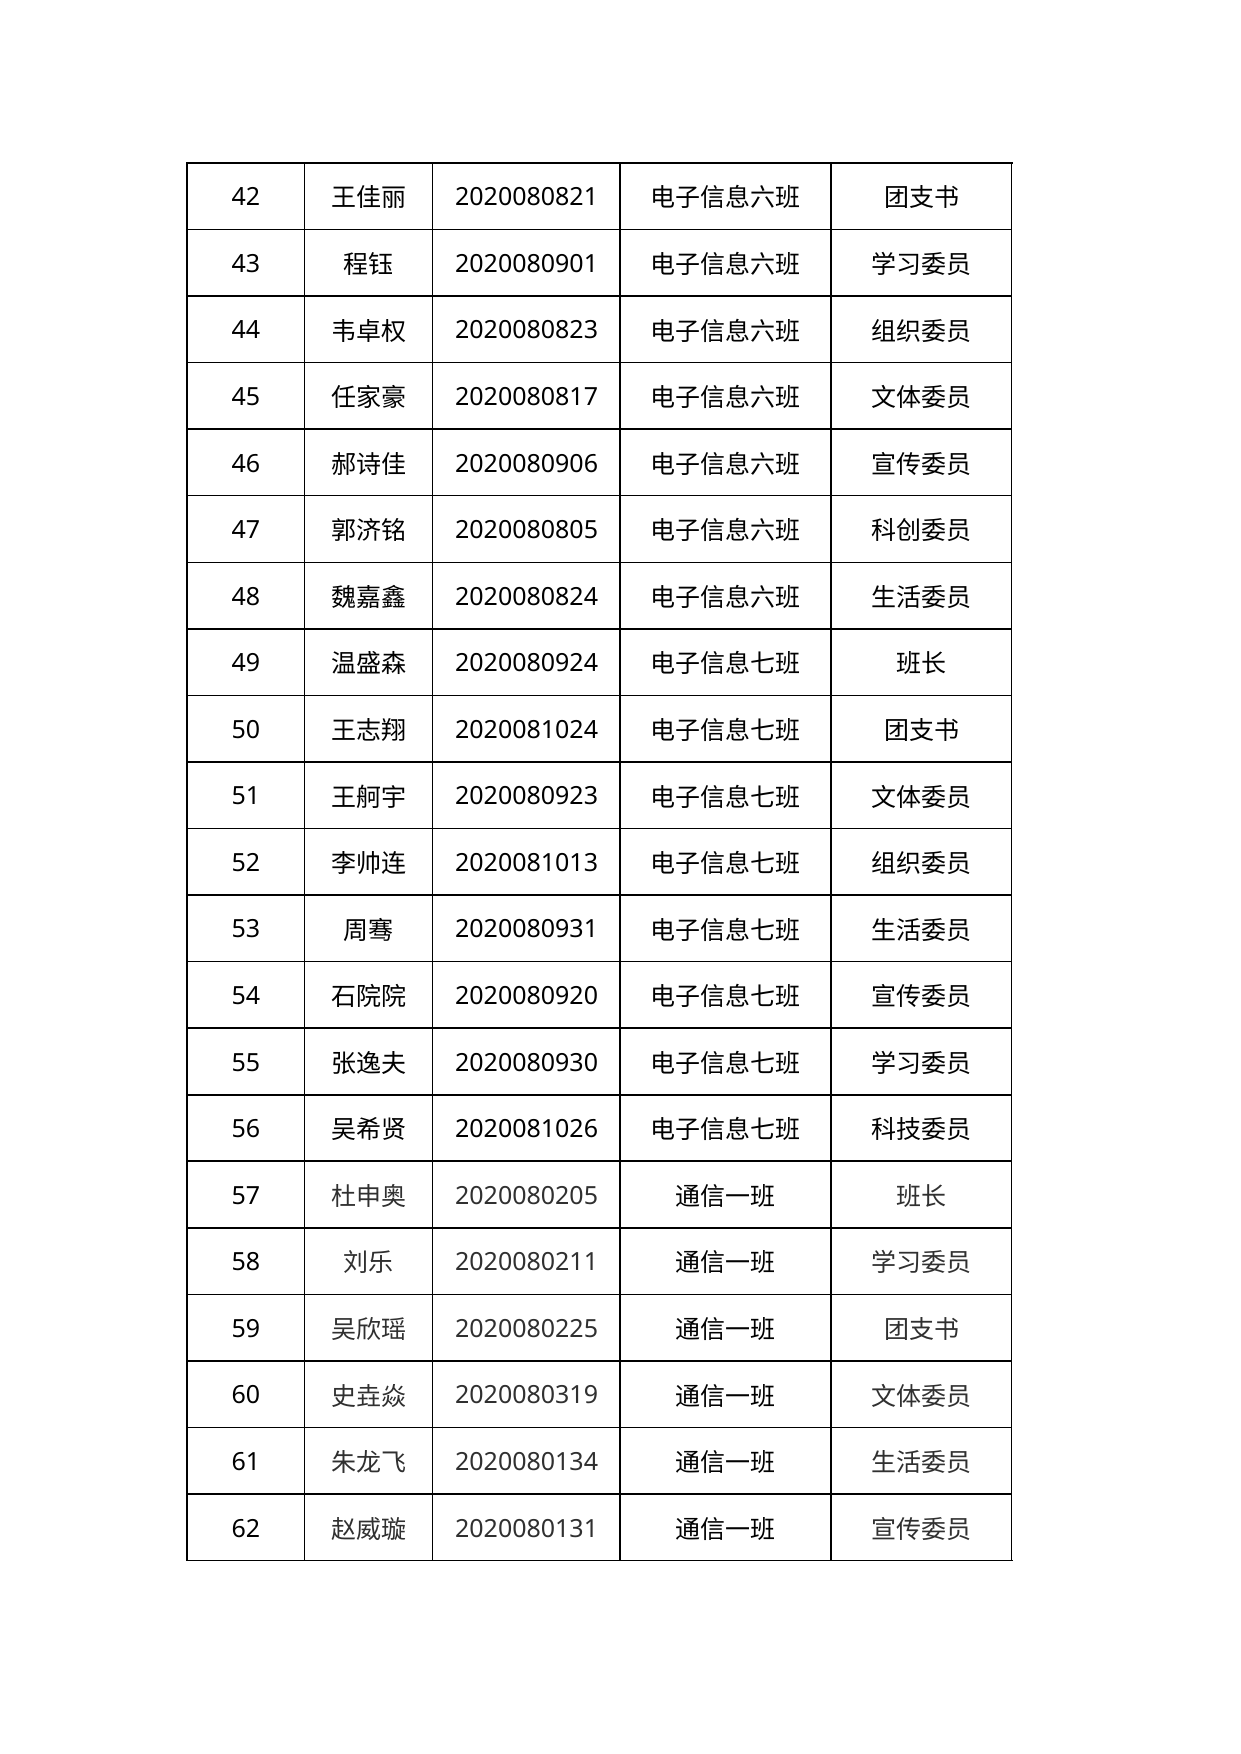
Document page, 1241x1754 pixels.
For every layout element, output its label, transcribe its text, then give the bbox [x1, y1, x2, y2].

table_cell 电子信息七班 [621, 1096, 830, 1160]
table_cell 科创委员 [832, 496, 1011, 561]
table_cell 吴希贤 [305, 1096, 432, 1160]
table_cell 56 [188, 1096, 304, 1160]
table_cell 魏嘉鑫 [305, 563, 432, 628]
table_cell 电子信息六班 [621, 496, 830, 561]
table_cell 生活委员 [832, 563, 1011, 628]
table_cell 宣传委员 [832, 1495, 1011, 1560]
table_cell 62 [188, 1495, 304, 1560]
table_cell 班长 [832, 1162, 1011, 1227]
table_cell 2020080211 [433, 1229, 619, 1293]
table_cell 电子信息七班 [621, 1029, 830, 1094]
table_cell 周骞 [305, 896, 432, 961]
table_cell 49 [188, 630, 304, 694]
table_cell 王舸宇 [305, 763, 432, 828]
table_cell 58 [188, 1229, 304, 1293]
table_cell 2020080920 [433, 962, 619, 1027]
table_cell 王佳丽 [305, 164, 432, 228]
table_cell 59 [188, 1295, 304, 1360]
table_cell 张逸夫 [305, 1029, 432, 1094]
table_cell 2020080134 [433, 1428, 619, 1493]
table_cell 李帅连 [305, 829, 432, 894]
table_cell 文体委员 [832, 1362, 1011, 1427]
table_cell 学习委员 [832, 1029, 1011, 1094]
table_cell 组织委员 [832, 297, 1011, 362]
table_cell 电子信息六班 [621, 230, 830, 295]
table_cell 53 [188, 896, 304, 961]
table_cell 刘乐 [305, 1229, 432, 1293]
table_cell 57 [188, 1162, 304, 1227]
table_cell 通信一班 [621, 1229, 830, 1293]
table_cell 赵威璇 [305, 1495, 432, 1560]
table_cell 2020080923 [433, 763, 619, 828]
table_cell 44 [188, 297, 304, 362]
table_cell 电子信息七班 [621, 896, 830, 961]
table_cell 2020080225 [433, 1295, 619, 1360]
table_cell 电子信息七班 [621, 829, 830, 894]
table_cell 科技委员 [832, 1096, 1011, 1160]
table_cell 2020080817 [433, 363, 619, 428]
table_cell 45 [188, 363, 304, 428]
table_cell 50 [188, 696, 304, 761]
table_cell 2020081024 [433, 696, 619, 761]
table_cell 电子信息六班 [621, 430, 830, 495]
table_cell 班长 [832, 630, 1011, 694]
table_cell 2020080824 [433, 563, 619, 628]
table_cell 2020080924 [433, 630, 619, 694]
table_cell 43 [188, 230, 304, 295]
table_cell 电子信息六班 [621, 164, 830, 228]
table_cell 2020080931 [433, 896, 619, 961]
table_cell 温盛森 [305, 630, 432, 694]
table_cell 54 [188, 962, 304, 1027]
table_cell 组织委员 [832, 829, 1011, 894]
table_cell 电子信息七班 [621, 696, 830, 761]
table_cell 55 [188, 1029, 304, 1094]
table_cell 宣传委员 [832, 962, 1011, 1027]
table_cell 团支书 [832, 164, 1011, 228]
table_cell 电子信息七班 [621, 630, 830, 694]
table_cell 60 [188, 1362, 304, 1427]
table_cell 2020080205 [433, 1162, 619, 1227]
table_cell 电子信息六班 [621, 563, 830, 628]
table_cell 文体委员 [832, 363, 1011, 428]
table_cell 韦卓权 [305, 297, 432, 362]
table_cell 团支书 [832, 1295, 1011, 1360]
table_cell 程钰 [305, 230, 432, 295]
table_cell 52 [188, 829, 304, 894]
table_cell 通信一班 [621, 1495, 830, 1560]
table_cell 电子信息七班 [621, 962, 830, 1027]
table_cell 郝诗佳 [305, 430, 432, 495]
table_cell 2020080906 [433, 430, 619, 495]
table_cell 生活委员 [832, 896, 1011, 961]
table_cell 通信一班 [621, 1428, 830, 1493]
table_cell 电子信息六班 [621, 363, 830, 428]
table_cell 通信一班 [621, 1162, 830, 1227]
table_cell 通信一班 [621, 1295, 830, 1360]
table_cell 任家豪 [305, 363, 432, 428]
table_cell 48 [188, 563, 304, 628]
table_cell 生活委员 [832, 1428, 1011, 1493]
table_cell 史垚焱 [305, 1362, 432, 1427]
table_cell 石院院 [305, 962, 432, 1027]
table_cell 2020080131 [433, 1495, 619, 1560]
table_cell 郭济铭 [305, 496, 432, 561]
table_cell 47 [188, 496, 304, 561]
table_cell 2020080319 [433, 1362, 619, 1427]
table_cell 团支书 [832, 696, 1011, 761]
table_cell 2020080821 [433, 164, 619, 228]
table_cell 电子信息七班 [621, 763, 830, 828]
table_cell 通信一班 [621, 1362, 830, 1427]
table_cell 学习委员 [832, 230, 1011, 295]
table_cell 61 [188, 1428, 304, 1493]
table_cell 王志翔 [305, 696, 432, 761]
table_cell 2020080805 [433, 496, 619, 561]
table_cell 宣传委员 [832, 430, 1011, 495]
table_cell 51 [188, 763, 304, 828]
table_cell 2020081013 [433, 829, 619, 894]
table_cell 朱龙飞 [305, 1428, 432, 1493]
table_cell 2020081026 [433, 1096, 619, 1160]
table_cell 文体委员 [832, 763, 1011, 828]
table_cell 杜申奥 [305, 1162, 432, 1227]
table_cell 吴欣瑶 [305, 1295, 432, 1360]
table_cell 学习委员 [832, 1229, 1011, 1293]
table_cell 42 [188, 164, 304, 228]
table_cell 2020080930 [433, 1029, 619, 1094]
table_cell 46 [188, 430, 304, 495]
table_cell 2020080901 [433, 230, 619, 295]
table_cell 电子信息六班 [621, 297, 830, 362]
table_cell 2020080823 [433, 297, 619, 362]
